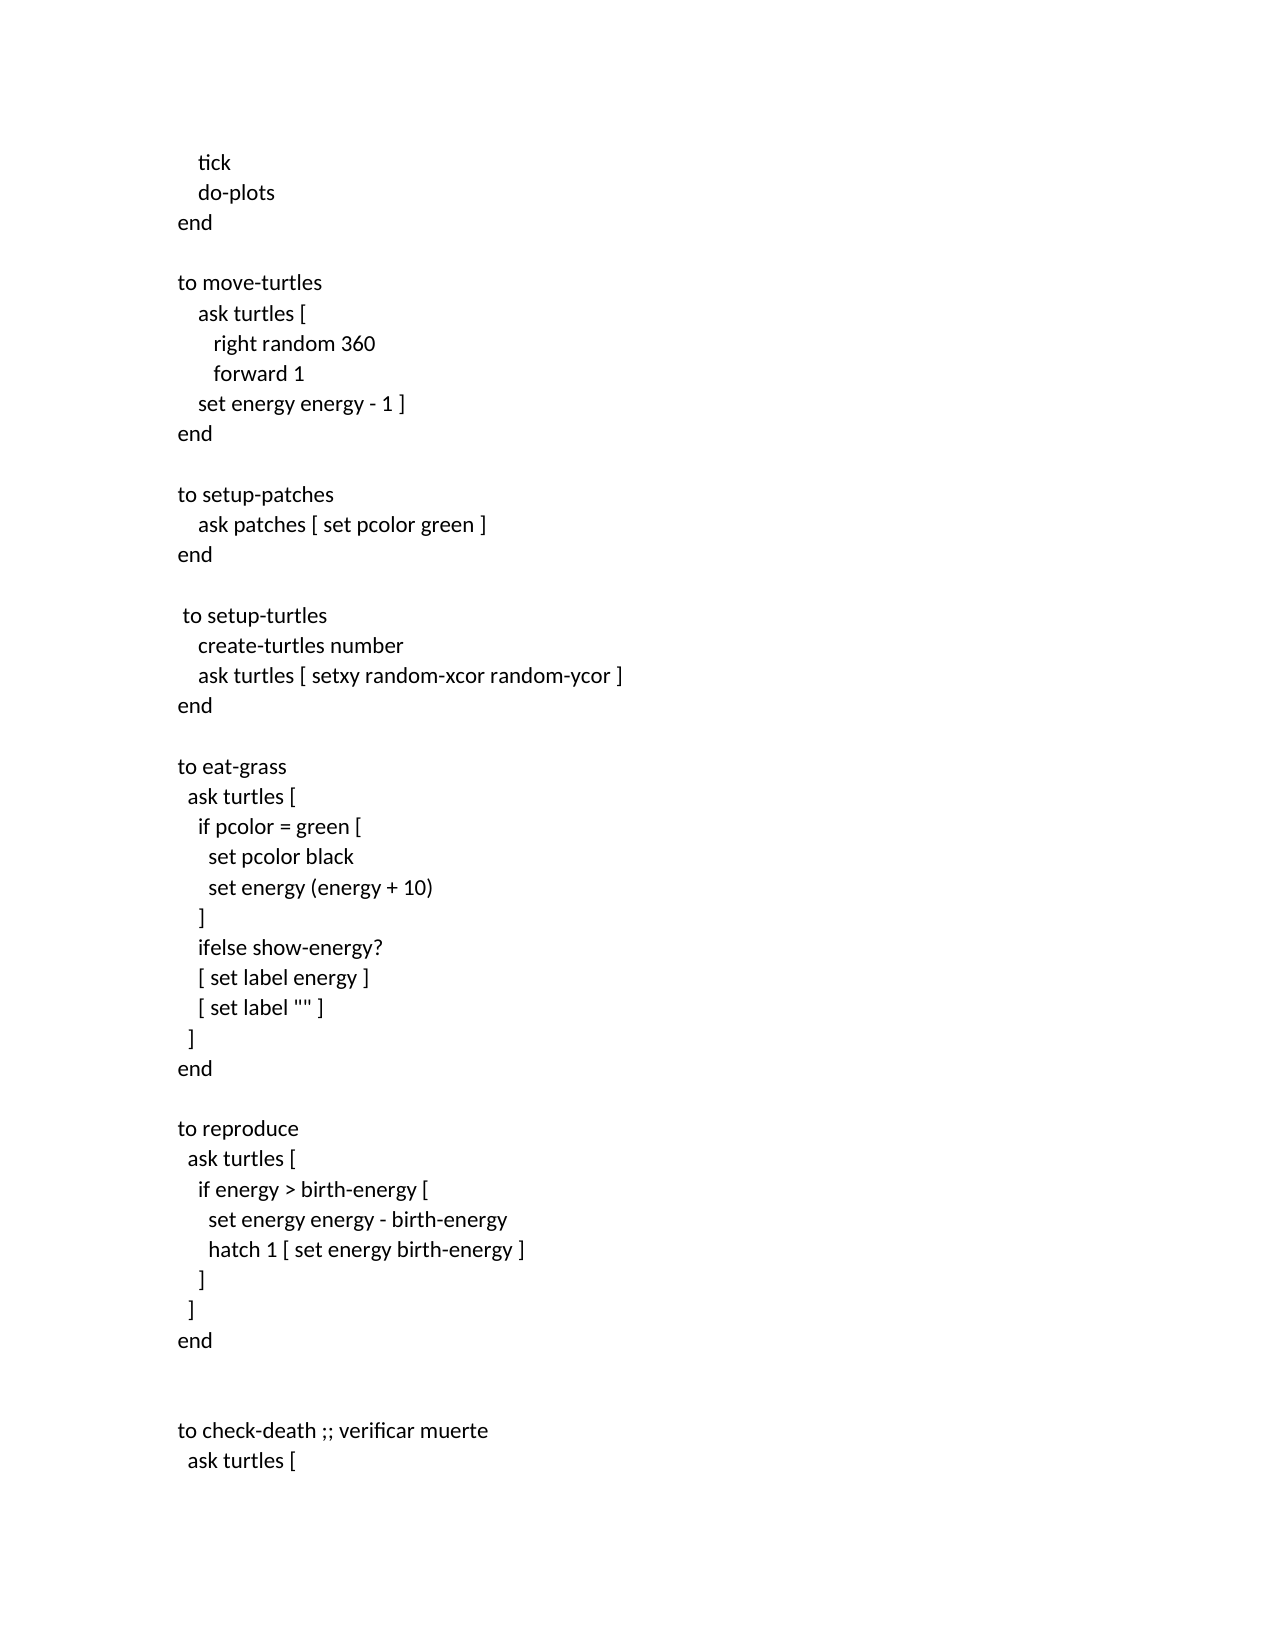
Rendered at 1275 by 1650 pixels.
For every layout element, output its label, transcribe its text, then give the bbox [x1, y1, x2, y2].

text set energy (energy + 10) [177, 873, 1098, 901]
text if energy > birth-energy [ [177, 1175, 1098, 1203]
text to check-death ;; verificar muerte [177, 1416, 1098, 1444]
text set pcolor black [177, 842, 1098, 870]
text ] [177, 1024, 1098, 1052]
text ask patches [ set pcolor green ] [177, 510, 1098, 538]
text do-plots [177, 178, 1098, 206]
text to reproduce [177, 1114, 1098, 1142]
text ask turtles [ [177, 299, 1098, 327]
text right random 360 [177, 329, 1098, 357]
text forward 1 [177, 359, 1098, 387]
text set energy energy - 1 ] [177, 389, 1098, 417]
text end [177, 691, 1098, 719]
text end [177, 1326, 1098, 1354]
text ask turtles [ [177, 1447, 1098, 1474]
text end [177, 1054, 1098, 1082]
text [ set label energy ] [177, 963, 1098, 991]
text set energy energy - birth-energy [177, 1205, 1098, 1233]
text to setup-turtles [177, 601, 1098, 629]
text [ set label "" ] [177, 993, 1098, 1021]
text ] [177, 1265, 1098, 1293]
text to setup-patches [177, 480, 1098, 508]
text ask turtles [ setxy random-xcor random-ycor ] [177, 661, 1098, 689]
text ask turtles [ [177, 1144, 1098, 1172]
text ] [177, 1296, 1098, 1323]
text end [177, 208, 1098, 236]
text end [177, 540, 1098, 568]
text ] [177, 903, 1098, 931]
text ask turtles [ [177, 782, 1098, 810]
text tick [177, 148, 1098, 176]
text hatch 1 [ set energy birth-energy ] [177, 1235, 1098, 1263]
text to move-turtles [177, 268, 1098, 296]
text create-turtles number [177, 631, 1098, 659]
text ifelse show-energy? [177, 933, 1098, 961]
text end [177, 419, 1098, 447]
text if pcolor = green [ [177, 812, 1098, 840]
text to eat-grass [177, 752, 1098, 780]
